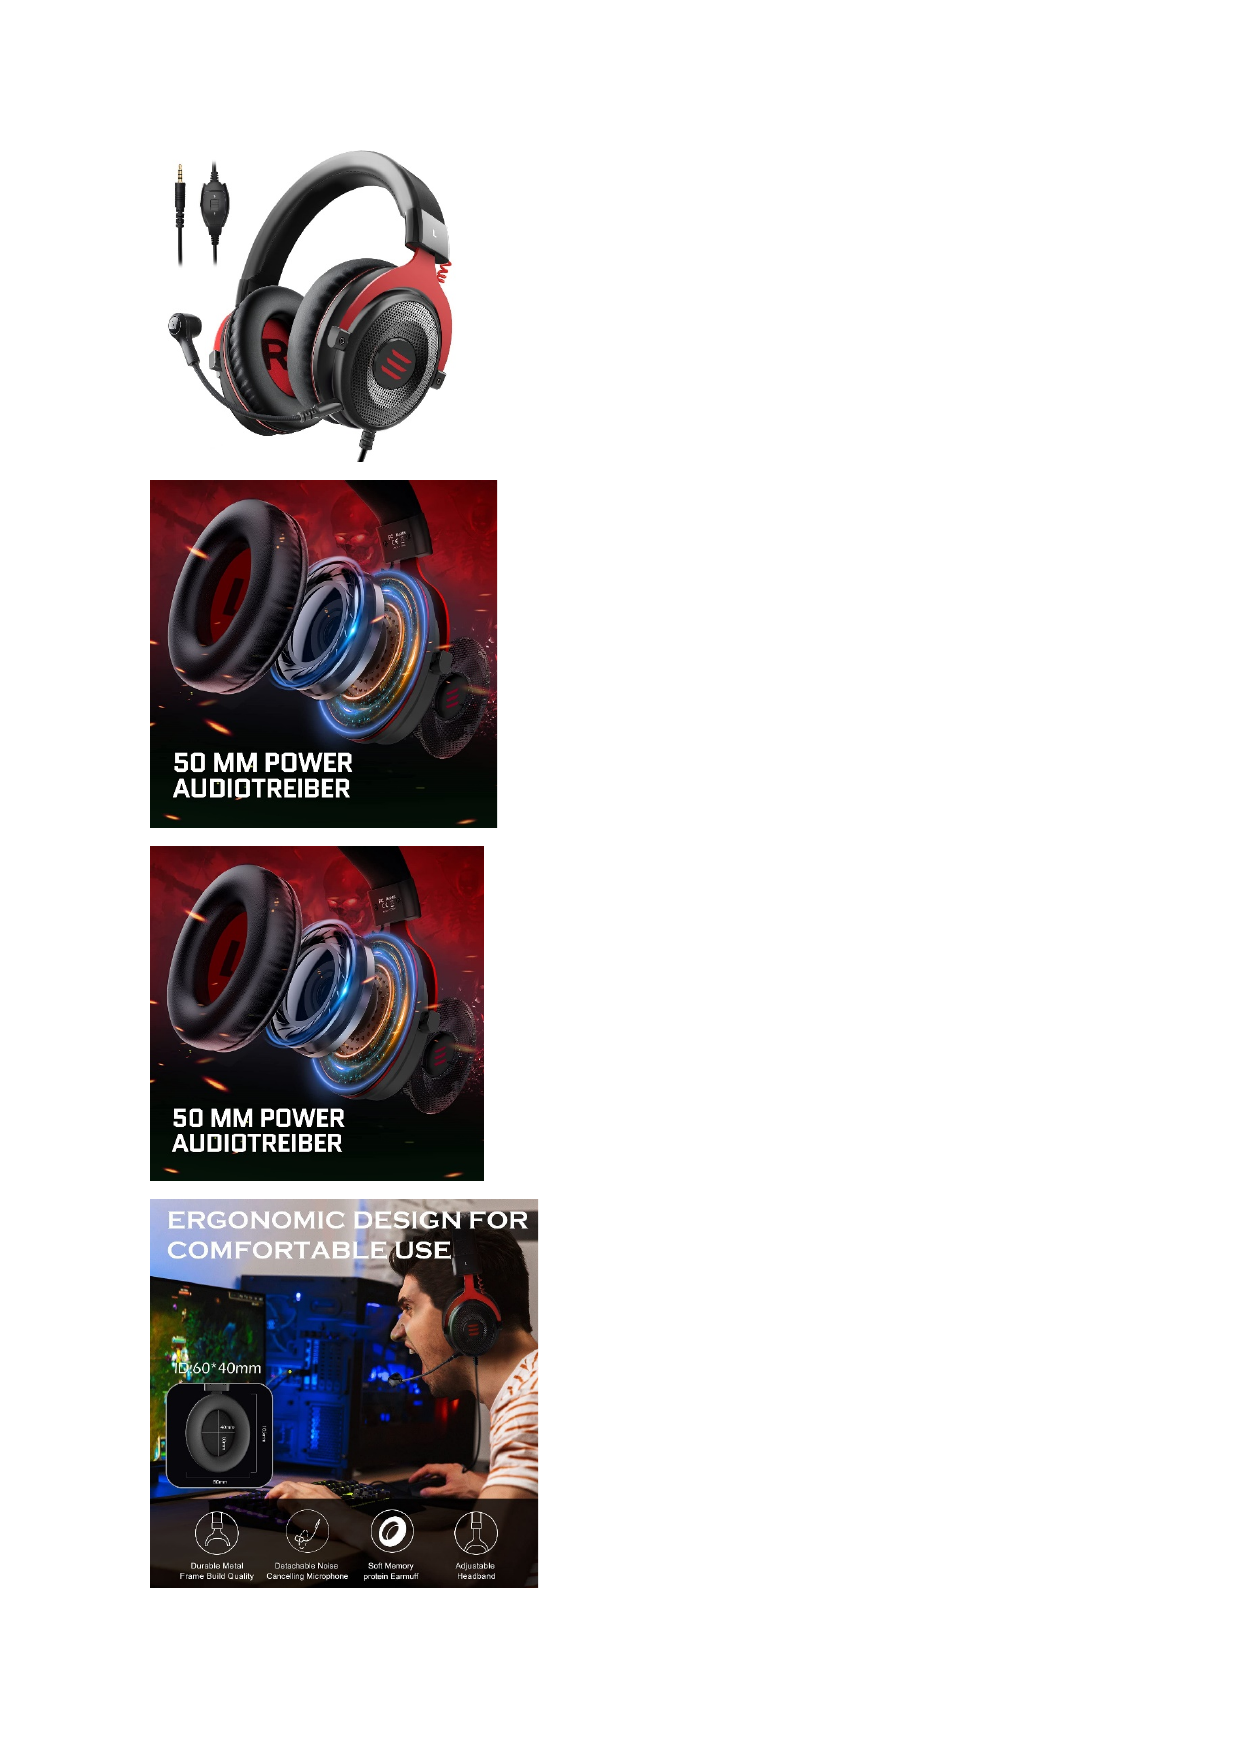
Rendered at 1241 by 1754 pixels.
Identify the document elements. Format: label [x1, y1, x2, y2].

picture [150, 846, 484, 1181]
picture [150, 480, 498, 828]
picture [150, 1199, 539, 1588]
picture [150, 150, 462, 462]
